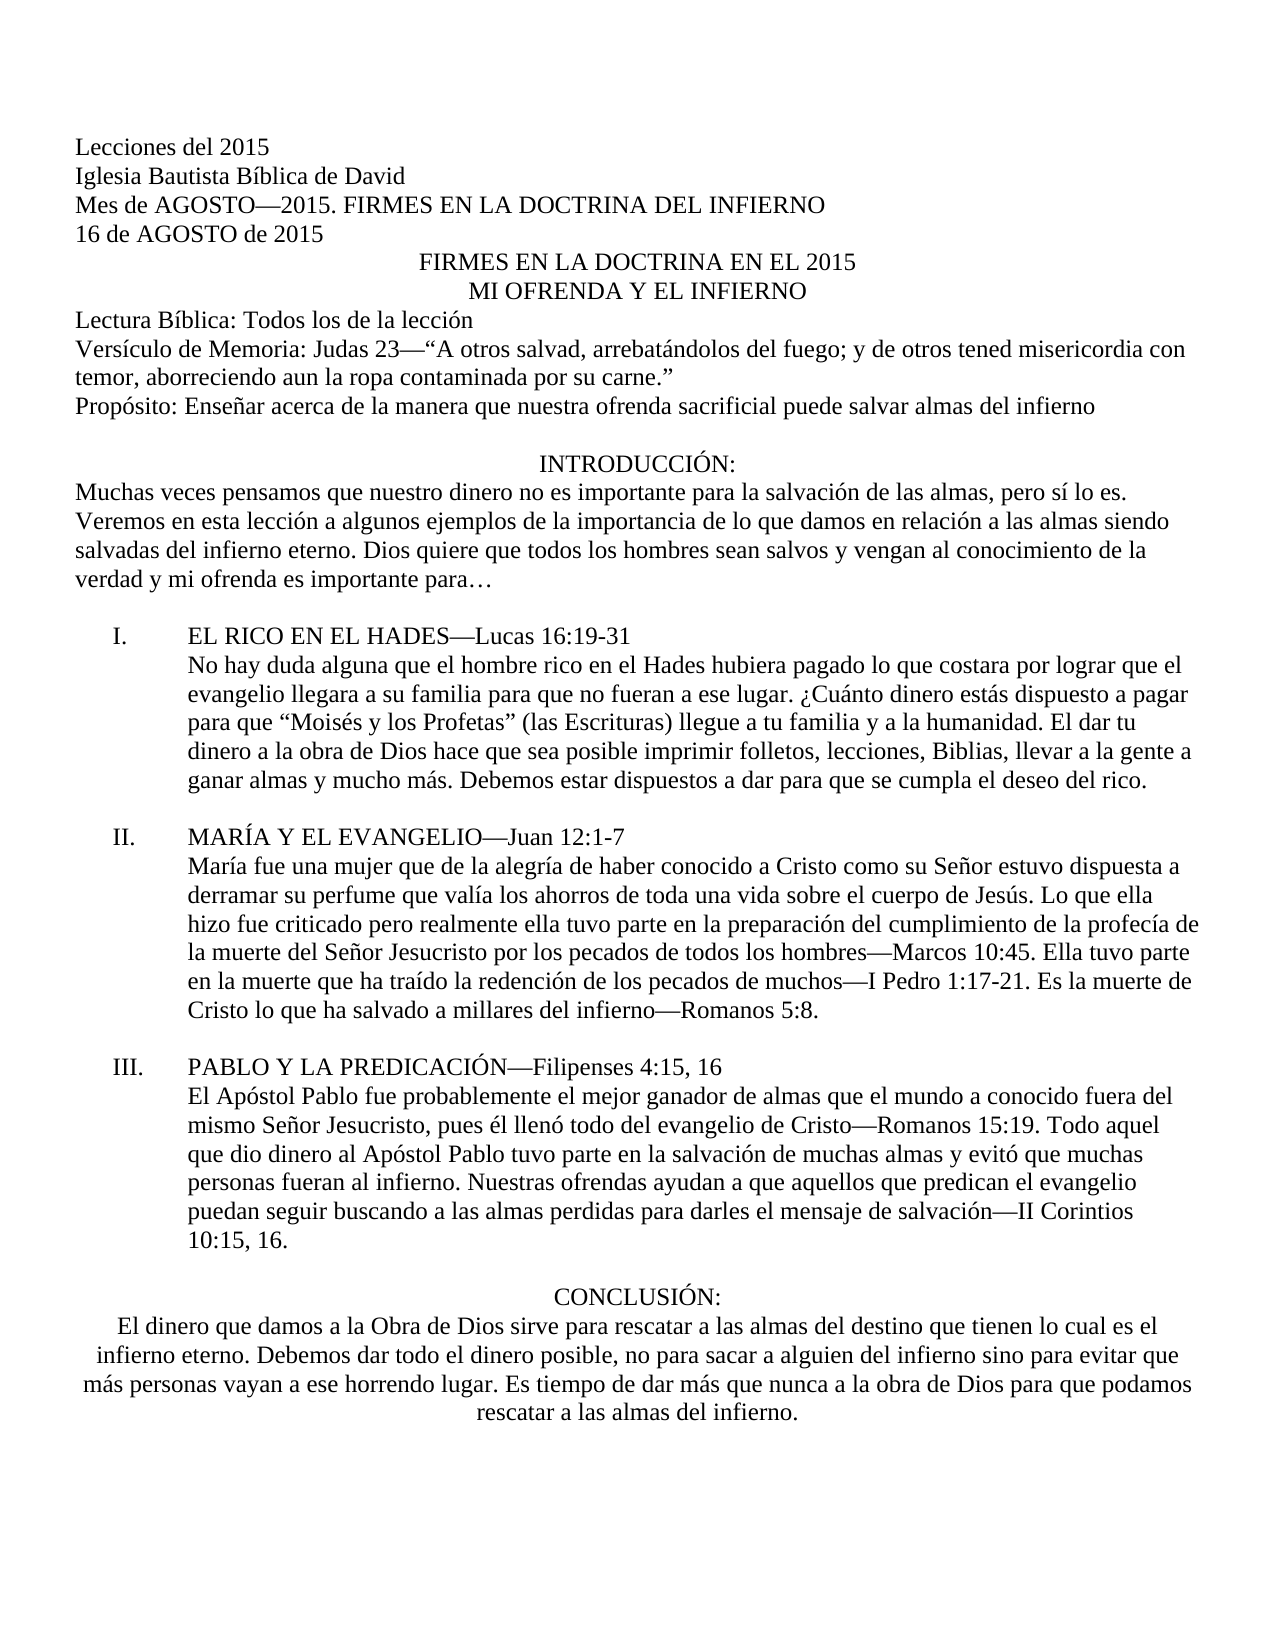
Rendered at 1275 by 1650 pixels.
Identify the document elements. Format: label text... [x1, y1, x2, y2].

text Muchas veces pensamos que nuestro dinero no es importante para la salvación de las almas, pero sí lo es. Veremos en esta lección a algunos ejemplos de la importancia de lo que damos en relación a las almas siendo salvadas del infierno eterno. Dios quiere que todos los hombres sean salvos y vengan al conocimiento de la verdad y mi ofrenda es importante para… [75, 477, 1200, 592]
list María fue una mujer que de la alegría de haber conocido a Cristo como su Señor estuvo dispuesta a derramar su perfume que valía los ahorros de toda una vida sobre el cuerpo de Jesús. Lo que ella hizo fue criticado pero realmente ella tuvo parte en la preparación del cumplimiento de la profecía de la muerte del Señor Jesucristo por los pecados de todos los hombres—Marcos 10:45. Ella tuvo parte en la muerte que ha traído la redención de los pecados de muchos—I Pedro 1:17-21. Es la muerte de Cristo lo que ha salvado a millares del infierno—Romanos 5:8. [187, 851, 1200, 1024]
list EL RICO EN EL HADES—Lucas 16:19-31 [112, 621, 1200, 650]
text CONCLUSIÓN: [75, 1282, 1200, 1311]
text Lectura Bíblica: Todos los de la lección [75, 305, 1200, 334]
text Lecciones del 2015 Iglesia Bautista Bíblica de David Mes de AGOSTO—2015. FIRMES EN LA DOCTRINA DEL INFIERNO [75, 132, 1200, 219]
text El dinero que damos a la Obra de Dios sirve para rescatar a las almas del destino que tienen lo cual es el infierno eterno. Debemos dar todo el dinero posible, no para sacar a alguien del infierno sino para evitar que más personas vayan a ese horrendo lugar. Es tiempo de dar más que nunca a la obra de Dios para que podamos rescatar a las almas del infierno. [75, 1311, 1200, 1426]
text Propósito: Enseñar acerca de la manera que nuestra ofrenda sacrificial puede salvar almas del infierno [75, 391, 1200, 420]
text INTRODUCCIÓN: [75, 449, 1200, 477]
text FIRMES EN LA DOCTRINA EN EL 2015 [75, 247, 1200, 276]
list MARÍA Y EL EVANGELIO—Juan 12:1-7 [112, 822, 1200, 851]
list El Apóstol Pablo fue probablemente el mejor ganador de almas que el mundo a conocido fuera del mismo Señor Jesucristo, pues él llenó todo del evangelio de Cristo—Romanos 15:19. Todo aquel que dio dinero al Apóstol Pablo tuvo parte en la salvación de muchas almas y evitó que muchas personas fueran al infierno. Nuestras ofrendas ayudan a que aquellos que predican el evangelio puedan seguir buscando a las almas perdidas para darles el mensaje de salvación—II Corintios 10:15, 16. [187, 1081, 1200, 1254]
text Versículo de Memoria: Judas 23—“A otros salvad, arrebatándolos del fuego; y de otros tened misericordia con temor, aborreciendo aun la ropa contaminada por su carne.” [75, 334, 1200, 391]
list No hay duda alguna que el hombre rico en el Hades hubiera pagado lo que costara por lograr que el evangelio llegara a su familia para que no fueran a ese lugar. ¿Cuánto dinero estás dispuesto a pagar para que “Moisés y los Profetas” (las Escrituras) llegue a tu familia y a la humanidad. El dar tu dinero a la obra de Dios hace que sea posible imprimir folletos, lecciones, Biblias, llevar a la gente a ganar almas y mucho más. Debemos estar dispuestos a dar para que se cumpla el deseo del rico. [187, 650, 1200, 794]
text 16 de AGOSTO de 2015 [75, 219, 1200, 247]
text MI OFRENDA Y EL INFIERNO [75, 276, 1200, 305]
list PABLO Y LA PREDICACIÓN—Filipenses 4:15, 16 [112, 1052, 1200, 1081]
